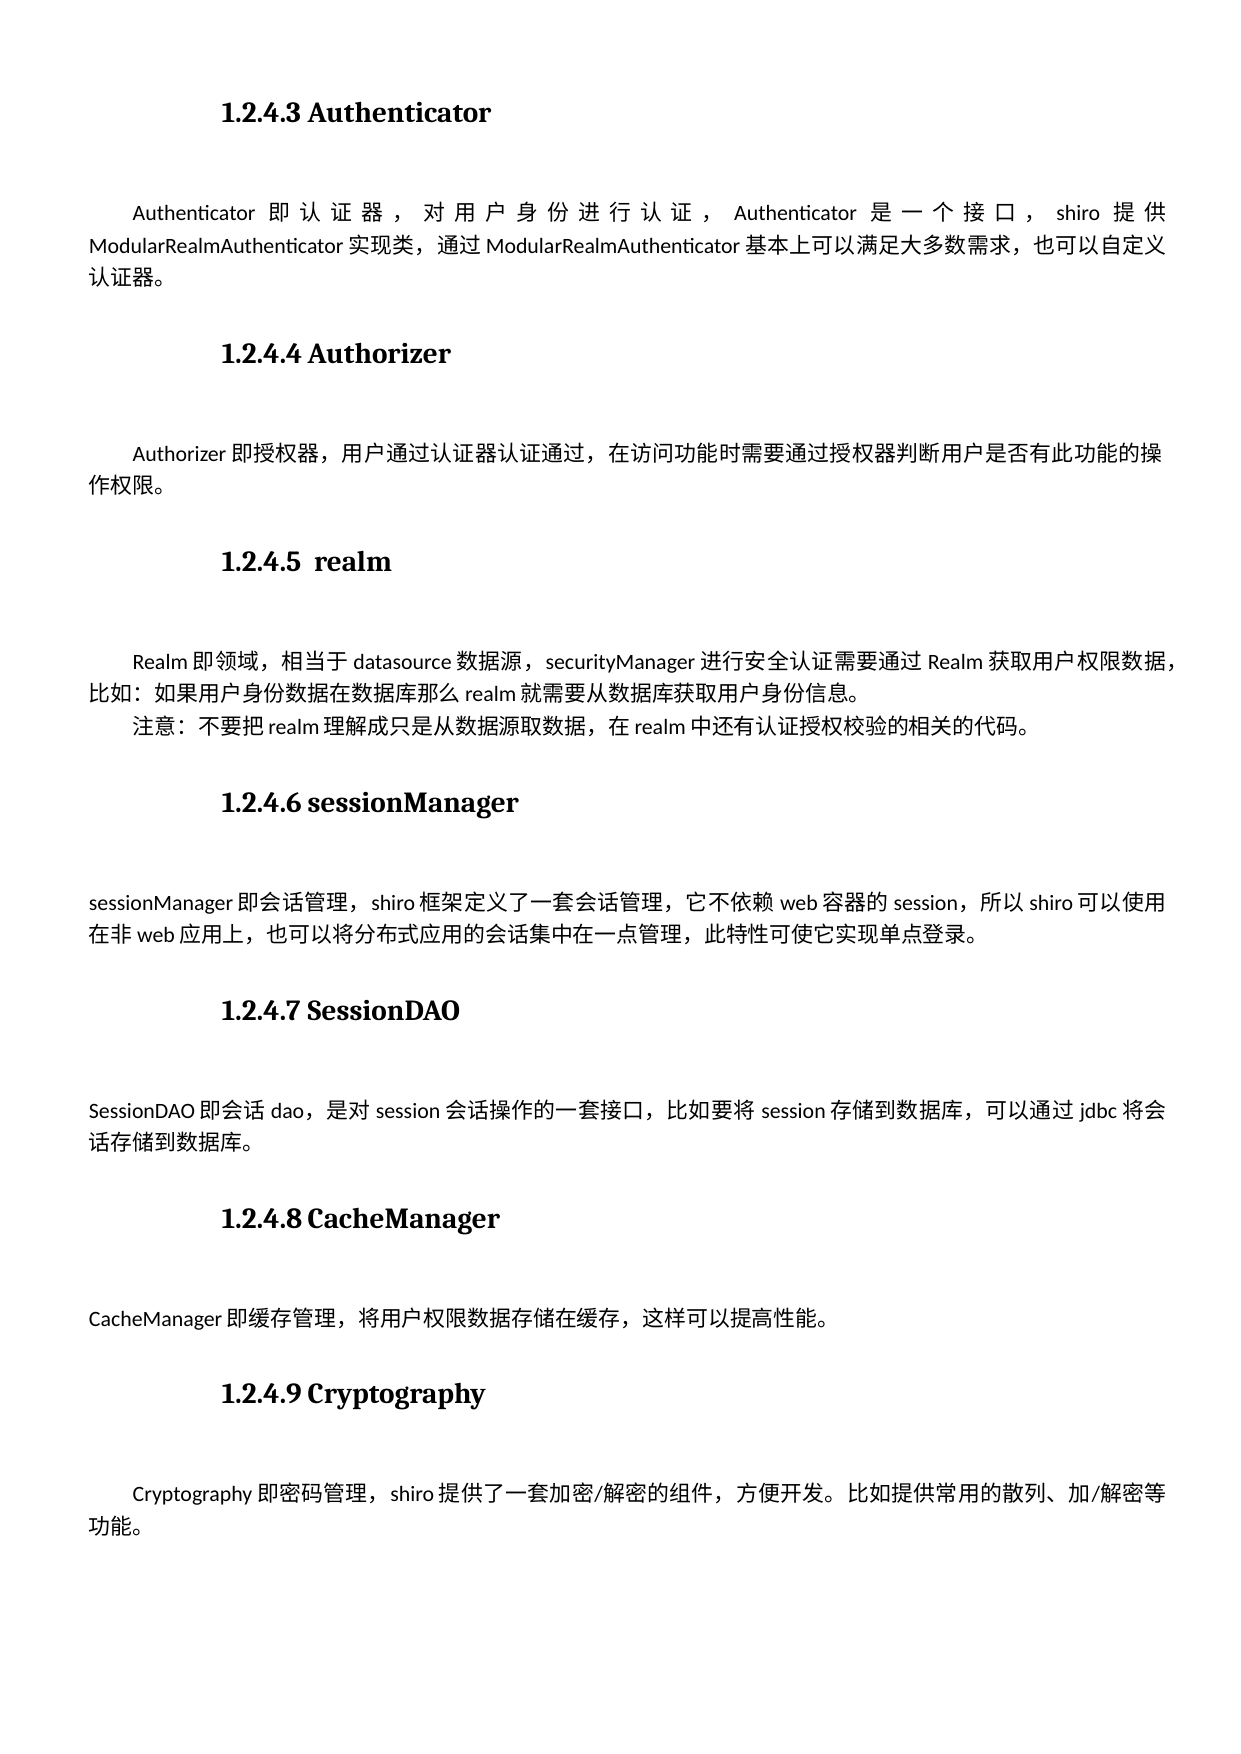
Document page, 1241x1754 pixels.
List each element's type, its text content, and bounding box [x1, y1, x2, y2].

subtitle Authenticator [222, 81, 1167, 146]
text CacheManager即缓存管理，将用户权限数据存储在缓存，这样可以提高性能。 [89, 1300, 1167, 1333]
text SessionDAO即会话dao，是对session会话操作的一套接口，比如要将session存储到数据库，可以通过jdbc将会话存储到数据库。 [89, 1092, 1167, 1157]
subtitle CacheManager [222, 1186, 1167, 1251]
subtitle realm [222, 529, 1167, 594]
text Authenticator即认证器，对用户身份进行认证，Authenticator是一个接口，shiro提供ModularRealmAuthenticator实现类，通过ModularRealmAuthenticator基本上可以满足大多数需求，也可以自定义认证器。 [89, 195, 1167, 292]
text Cryptography即密码管理，shiro提供了一套加密/解密的组件，方便开发。比如提供常用的散列、加/解密等功能。 [89, 1476, 1167, 1541]
text Authorizer即授权器，用户通过认证器认证通过，在访问功能时需要通过授权器判断用户是否有此功能的操作权限。 [89, 435, 1167, 500]
subtitle SessionDAO [222, 978, 1167, 1043]
subtitle Authorizer [222, 321, 1167, 386]
text 注意：不要把realm理解成只是从数据源取数据，在realm中还有认证授权校验的相关的代码。 [89, 708, 1167, 741]
text Realm即领域，相当于datasource数据源，securityManager进行安全认证需要通过Realm获取用户权限数据，比如：如果用户身份数据在数据库那么realm就需要从数据库获取用户身份信息。 [89, 643, 1167, 708]
subtitle Cryptography [222, 1362, 1167, 1427]
text sessionManager即会话管理，shiro框架定义了一套会话管理，它不依赖web容器的session，所以shiro可以使用在非web应用上，也可以将分布式应用的会话集中在一点管理，此特性可使它实现单点登录。 [89, 884, 1167, 949]
subtitle sessionManager [222, 770, 1167, 835]
